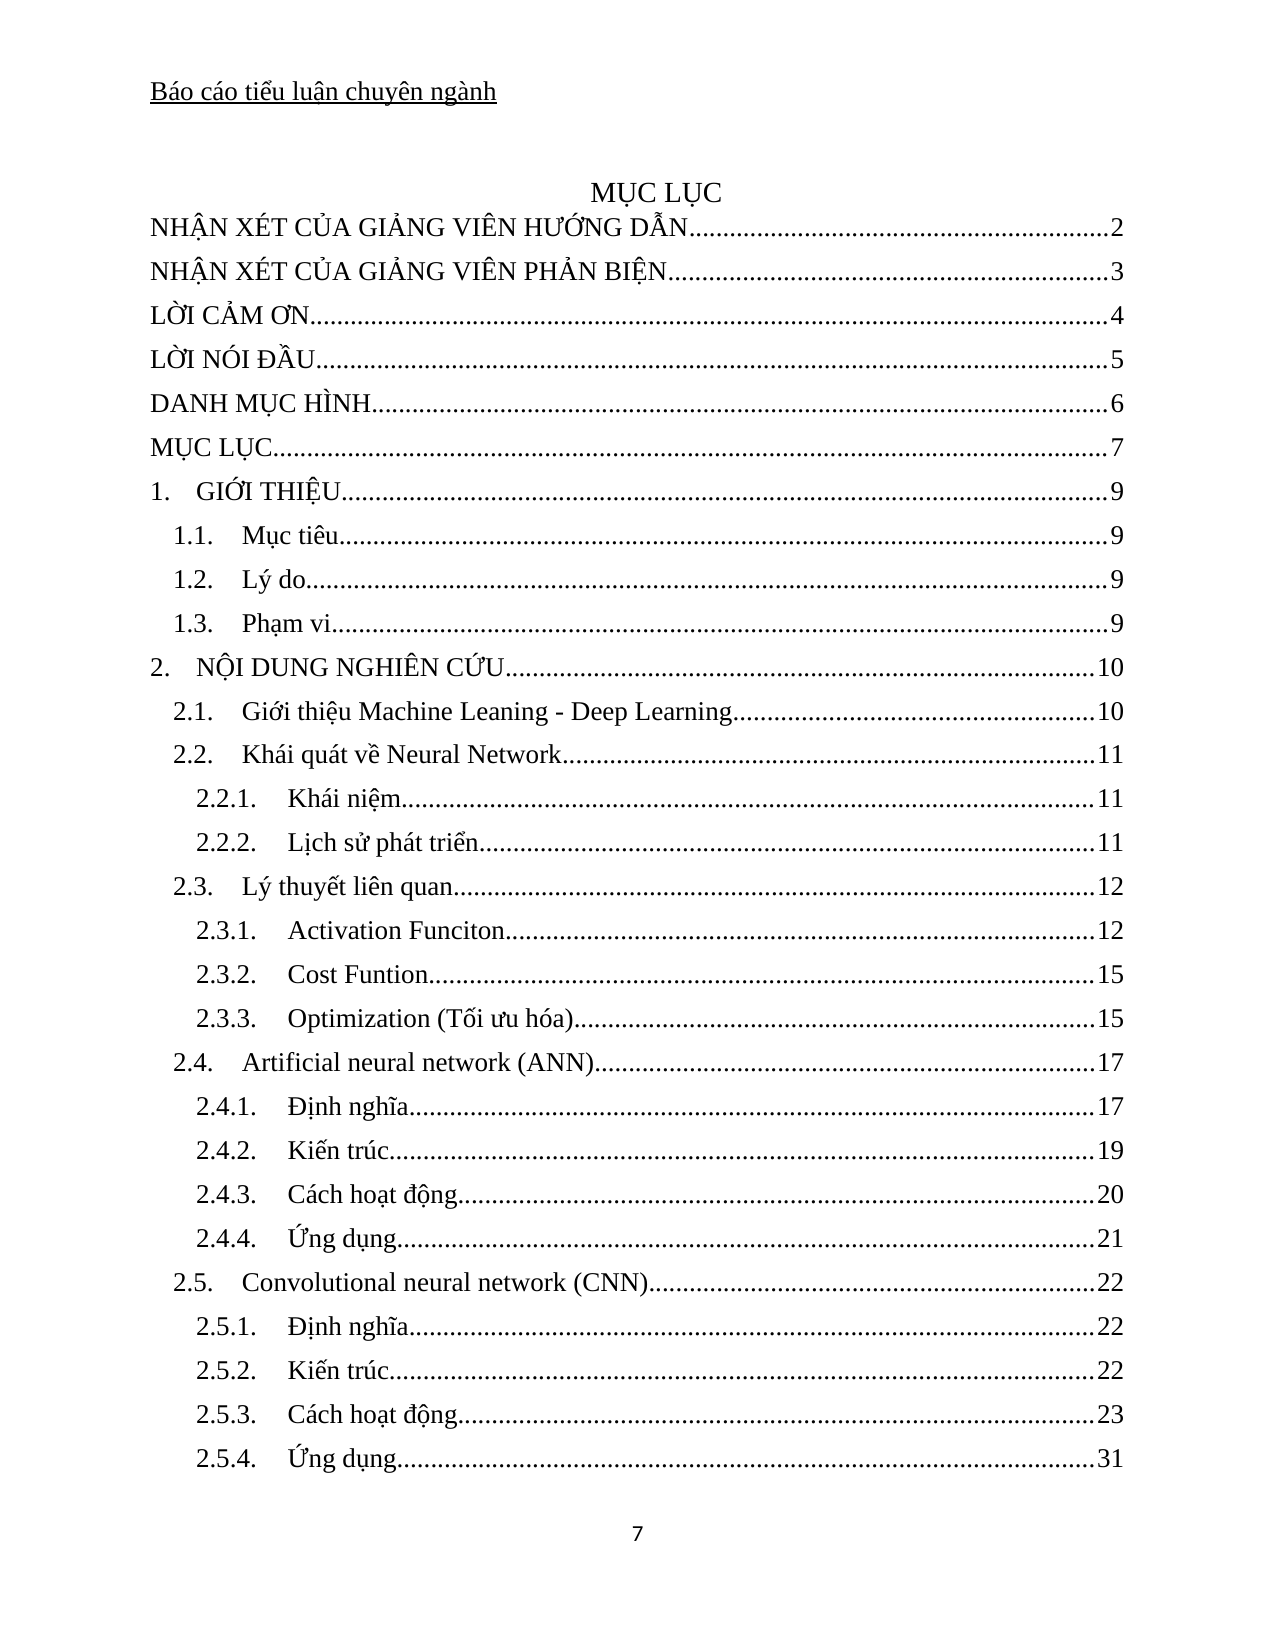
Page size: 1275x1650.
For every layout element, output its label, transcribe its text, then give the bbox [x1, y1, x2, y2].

text 2.2.2. Lịch sử phát triển 11 [196, 827, 1125, 858]
text 2.2. Khái quát về Neural Network 11 [173, 739, 1125, 770]
text 2.5.4. Ứng dụng 31 [196, 1442, 1125, 1473]
text LỜI NÓI ĐẦU 5 [150, 343, 1125, 374]
text NHẬN XÉT CỦA GIẢNG VIÊN PHẢN BIỆN 3 [150, 255, 1125, 286]
subtitle MỤC LỤC [187, 175, 1125, 208]
text 1.3. Phạm vi 9 [173, 607, 1125, 638]
text 2.4.1. Định nghĩa 17 [196, 1090, 1125, 1121]
text 2.5.2. Kiến trúc 22 [196, 1354, 1125, 1385]
text 2.3.2. Cost Funtion 15 [196, 958, 1125, 989]
text 2.4.4. Ứng dụng 21 [196, 1222, 1125, 1253]
text 1. GIỚI THIỆU 9 [150, 475, 1125, 506]
text 2.4.3. Cách hoạt động 20 [196, 1178, 1125, 1209]
text 2.2.1. Khái niệm 11 [196, 783, 1125, 814]
text DANH MỤC HÌNH 6 [150, 387, 1125, 418]
text 2.3. Lý thuyết liên quan 12 [173, 871, 1125, 902]
text 2.3.1. Activation Funciton 12 [196, 914, 1125, 946]
text NHẬN XÉT CỦA GIẢNG VIÊN HƯỚNG DẪN 2 [150, 211, 1125, 242]
text MỤC LỤC 7 [150, 431, 1125, 462]
text 2.1. Giới thiệu Machine Leaning - Deep Learning 10 [173, 695, 1125, 726]
text 2.5.3. Cách hoạt động 23 [196, 1398, 1125, 1429]
text 2.4. Artificial neural network (ANN) 17 [173, 1046, 1125, 1077]
text 2.5.1. Định nghĩa 22 [196, 1310, 1125, 1341]
text 2. NỘI DUNG NGHIÊN CỨU 10 [150, 651, 1125, 682]
text 1.2. Lý do 9 [173, 563, 1125, 594]
text 1.1. Mục tiêu 9 [173, 519, 1125, 550]
text LỜI CẢM ƠN 4 [150, 299, 1125, 330]
text 2.5. Convolutional neural network (CNN) 22 [173, 1266, 1125, 1297]
text 2.3.3. Optimization (Tối ưu hóa) 15 [196, 1002, 1125, 1033]
text 2.4.2. Kiến trúc 19 [196, 1134, 1125, 1165]
